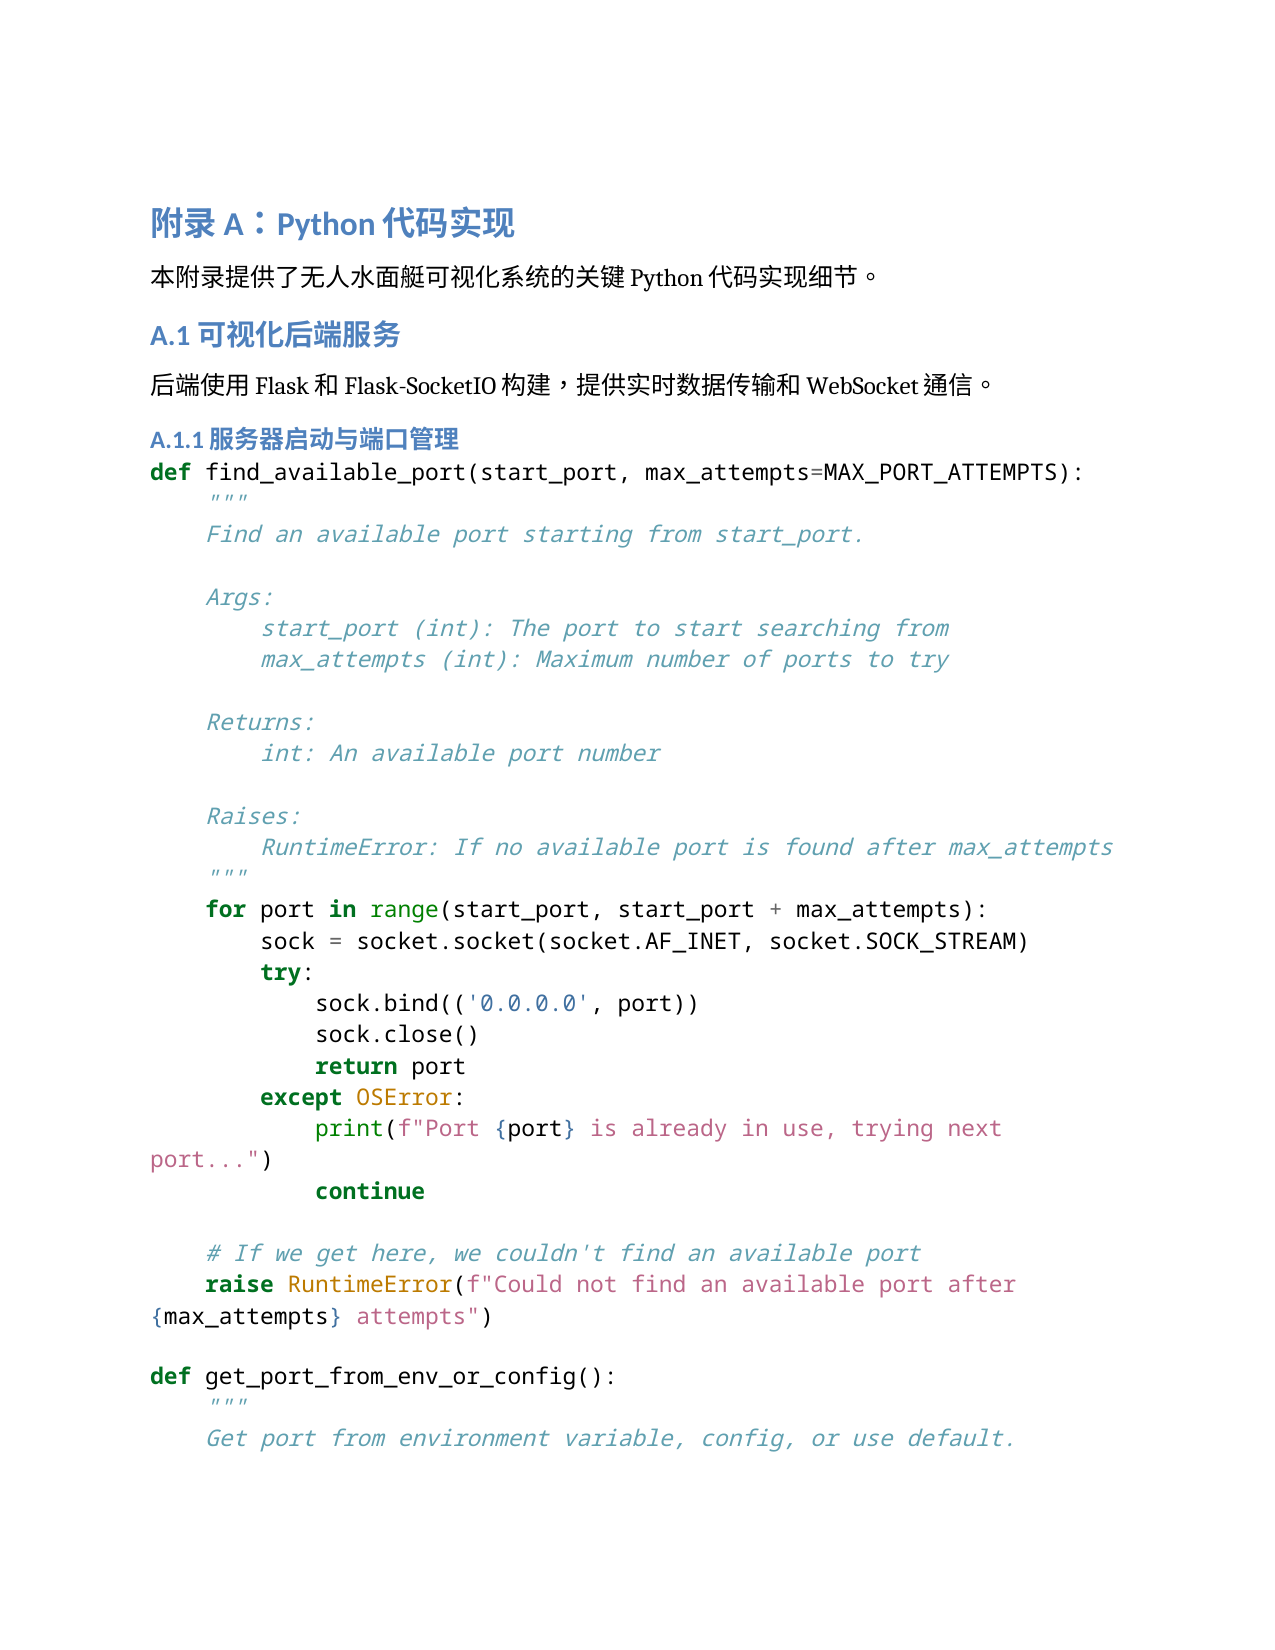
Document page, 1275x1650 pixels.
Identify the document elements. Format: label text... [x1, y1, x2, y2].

text 本附录提供了无人水面艇可视化系统的关键Python代码实现细节。 [150, 264, 1125, 293]
subtitle A.1.1 服务器启动与端口管理 [150, 422, 1125, 456]
text 后端使用Flask和Flask-SocketIO构建，提供实时数据传输和WebSocket通信。 [150, 372, 1125, 401]
subtitle 附录A：Python代码实现 [150, 200, 1125, 245]
subtitle A.1 可视化后端服务 [150, 314, 1125, 353]
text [150, 456, 1125, 1484]
